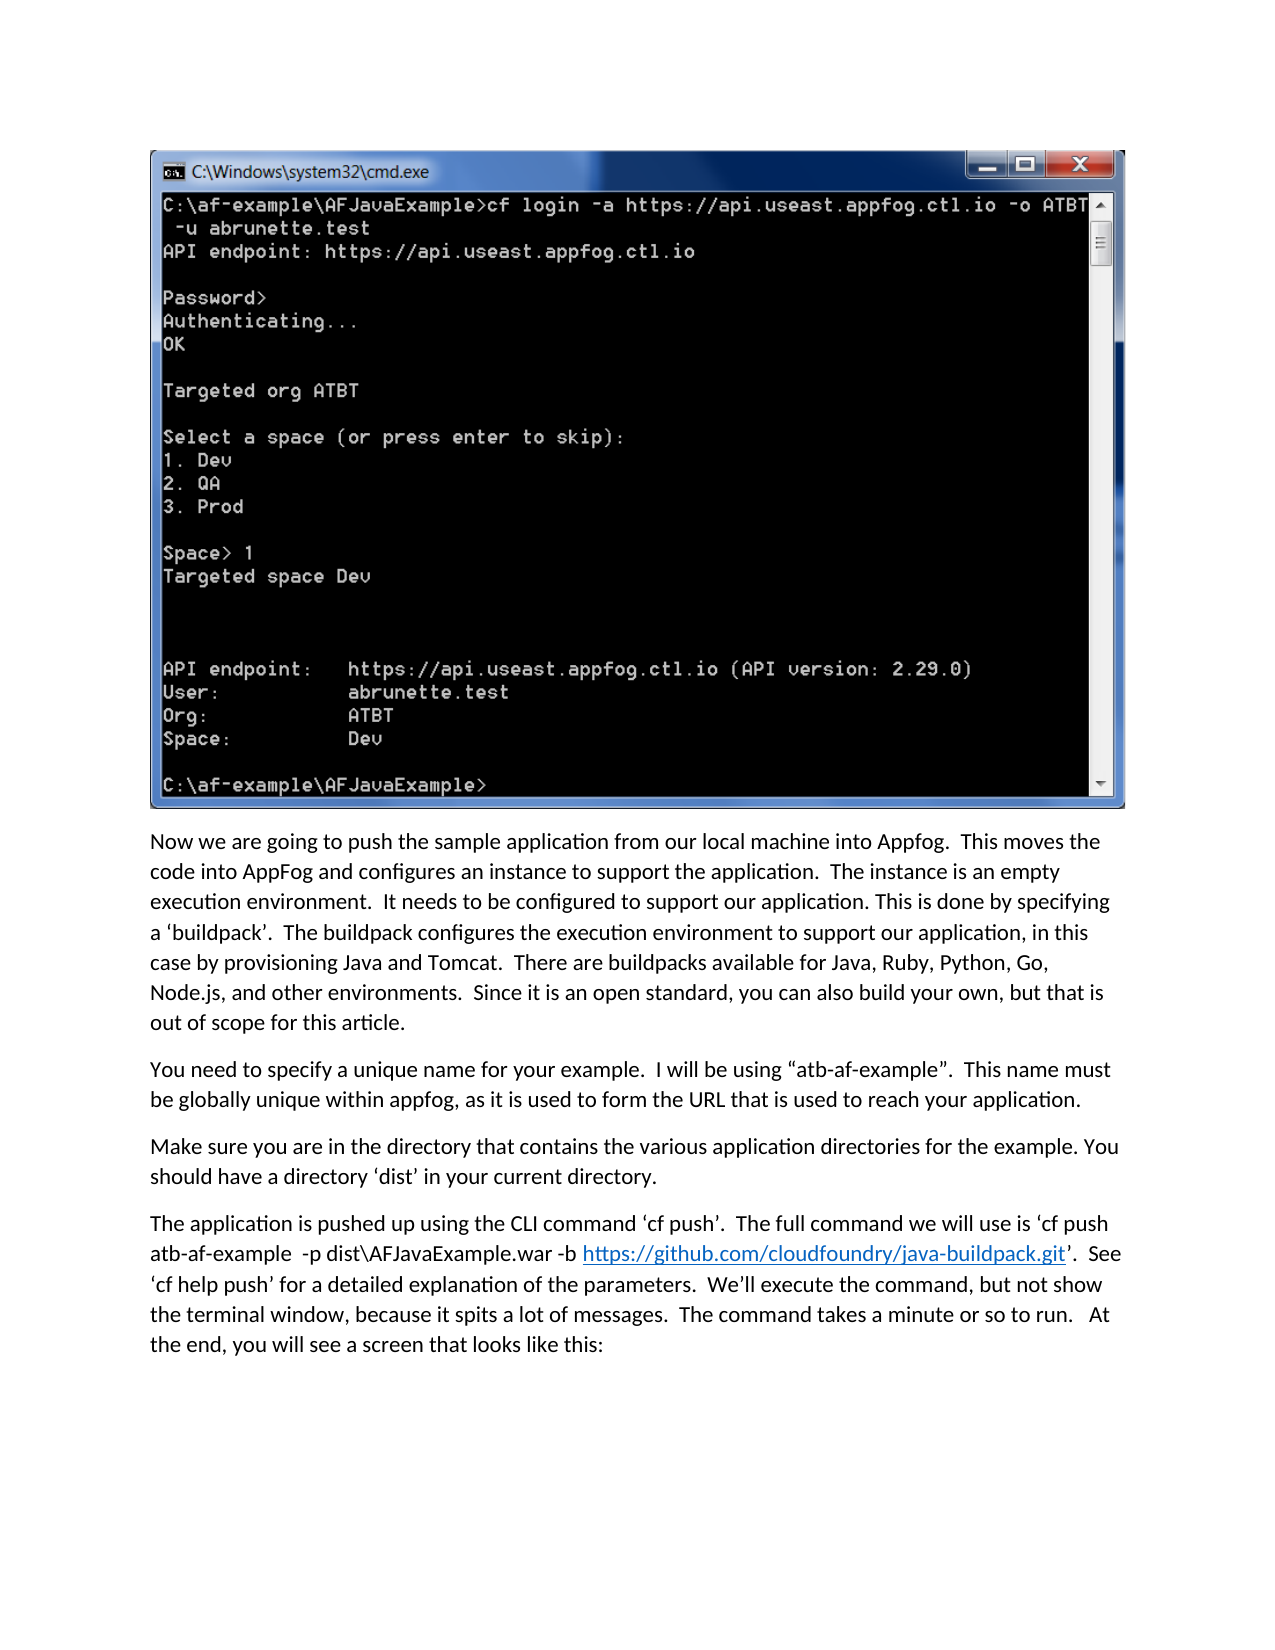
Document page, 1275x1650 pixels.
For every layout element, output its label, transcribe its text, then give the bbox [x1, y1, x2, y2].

picture [150, 150, 1125, 809]
text The application is pushed up using the CLI command ‘cf push’. The full command we will use is ‘cf push atb-af-example -p dist\AFJavaExample.war -b https://github.com/cloudfoundry/java-buildpack.git’. See ‘cf help push’ for a detailed explanation of the parameters. We’ll execute the command, but not show the terminal window, because it spits a lot of messages. The command takes a minute or so to run. At the end, you will see a screen that looks like this: [150, 1209, 1125, 1358]
text Make sure you are in the directory that contains the various application directories for the example. You should have a directory ‘dist’ in your current directory. [150, 1132, 1125, 1190]
text Now we are going to push the sample application from our local machine into Appfog. This moves the code into AppFog and configures an instance to support the application. The instance is an empty execution environment. It needs to be configured to support our application. This is done by specifying a ‘buildpack’. The buildpack configures the execution environment to support our application, in this case by provisioning Java and Tomcat. There are buildpacks available for Java, Ruby, Python, Go, Node.js, and other environments. Since it is an open standard, you can also build your own, but that is out of scope for this article. [150, 827, 1125, 1036]
text You need to specify a unique name for your example. I will be using “atb-af-example”. This name must be globally unique within appfog, as it is used to form the URL that is used to reach your application. [150, 1055, 1125, 1113]
